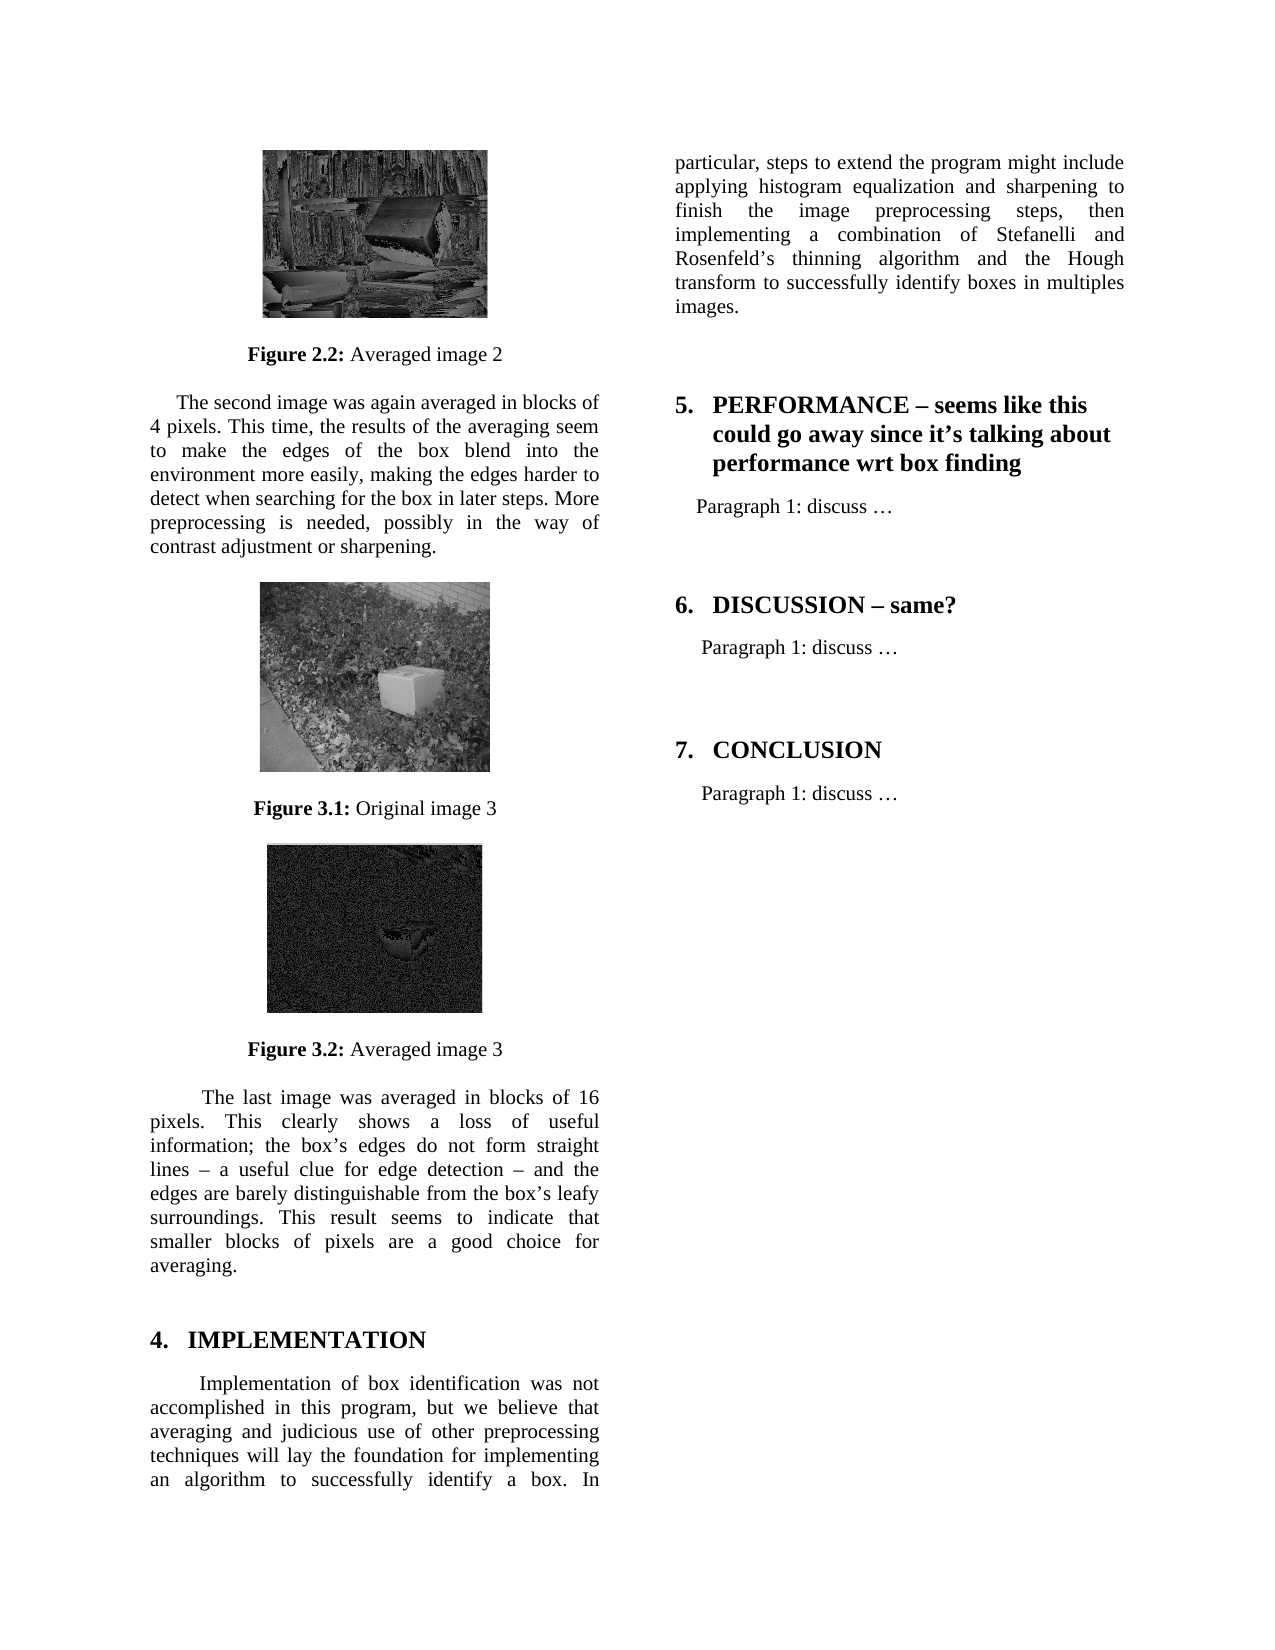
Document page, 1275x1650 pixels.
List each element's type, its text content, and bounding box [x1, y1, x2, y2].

text The second image was again averaged in blocks of 4 pixels. This time, the results of the averaging seem to make the edges of the box blend into the environment more easily, making the edges harder to detect when searching for the box in later steps. More preprocessing is needed, possibly in the way of contrast adjustment or sharpening. [150, 390, 600, 558]
text Paragraph 1: discuss … [675, 635, 1125, 659]
list CONCLUSION [675, 735, 1125, 764]
text Implementation of box identification was not accomplished in this program, but we believe that averaging and judicious use of other preprocessing techniques will lay the foundation for implementing an algorithm to successfully identify a box. In particular, steps to extend the program might include applying histogram equalization and sharpening to finish the image preprocessing steps, then implementing a combination of Stefanelli and Rosenfeld’s thinning algorithm and the Hough transform to successfully identify boxes in multiples images. [150, 1371, 600, 1491]
picture [259, 582, 490, 772]
text Implementation of box identification was not accomplished in this program, but we believe that averaging and judicious use of other preprocessing techniques will lay the foundation for implementing an algorithm to successfully identify a box. In particular, steps to extend the program might include applying histogram equalization and sharpening to finish the image preprocessing steps, then implementing a combination of Stefanelli and Rosenfeld’s thinning algorithm and the Hough transform to successfully identify boxes in multiples images. [675, 150, 1125, 318]
text Figure 3.2: Averaged image 3 [150, 1037, 600, 1061]
picture [262, 150, 488, 318]
text Paragraph 1: discuss … [675, 781, 1125, 805]
text Paragraph 1: discuss … [675, 493, 1125, 518]
text The last image was averaged in blocks of 16 pixels. This clearly shows a loss of useful information; the box’s edges do not form straight lines – a useful clue for edge detection – and the edges are barely distinguishable from the box’s leafy surroundings. This result seems to indicate that smaller blocks of pixels are a good choice for averaging. [150, 1085, 600, 1277]
text Figure 3.1: Original image 3 [150, 796, 600, 820]
list IMPLEMENTATION [150, 1326, 600, 1354]
picture [267, 843, 483, 1013]
list PERFORMANCE – seems like this could go away since it’s talking about performance wrt box finding [675, 391, 1125, 477]
list DISCUSSION – same? [675, 590, 1125, 618]
text Figure 2.2: Averaged image 2 [150, 342, 600, 366]
